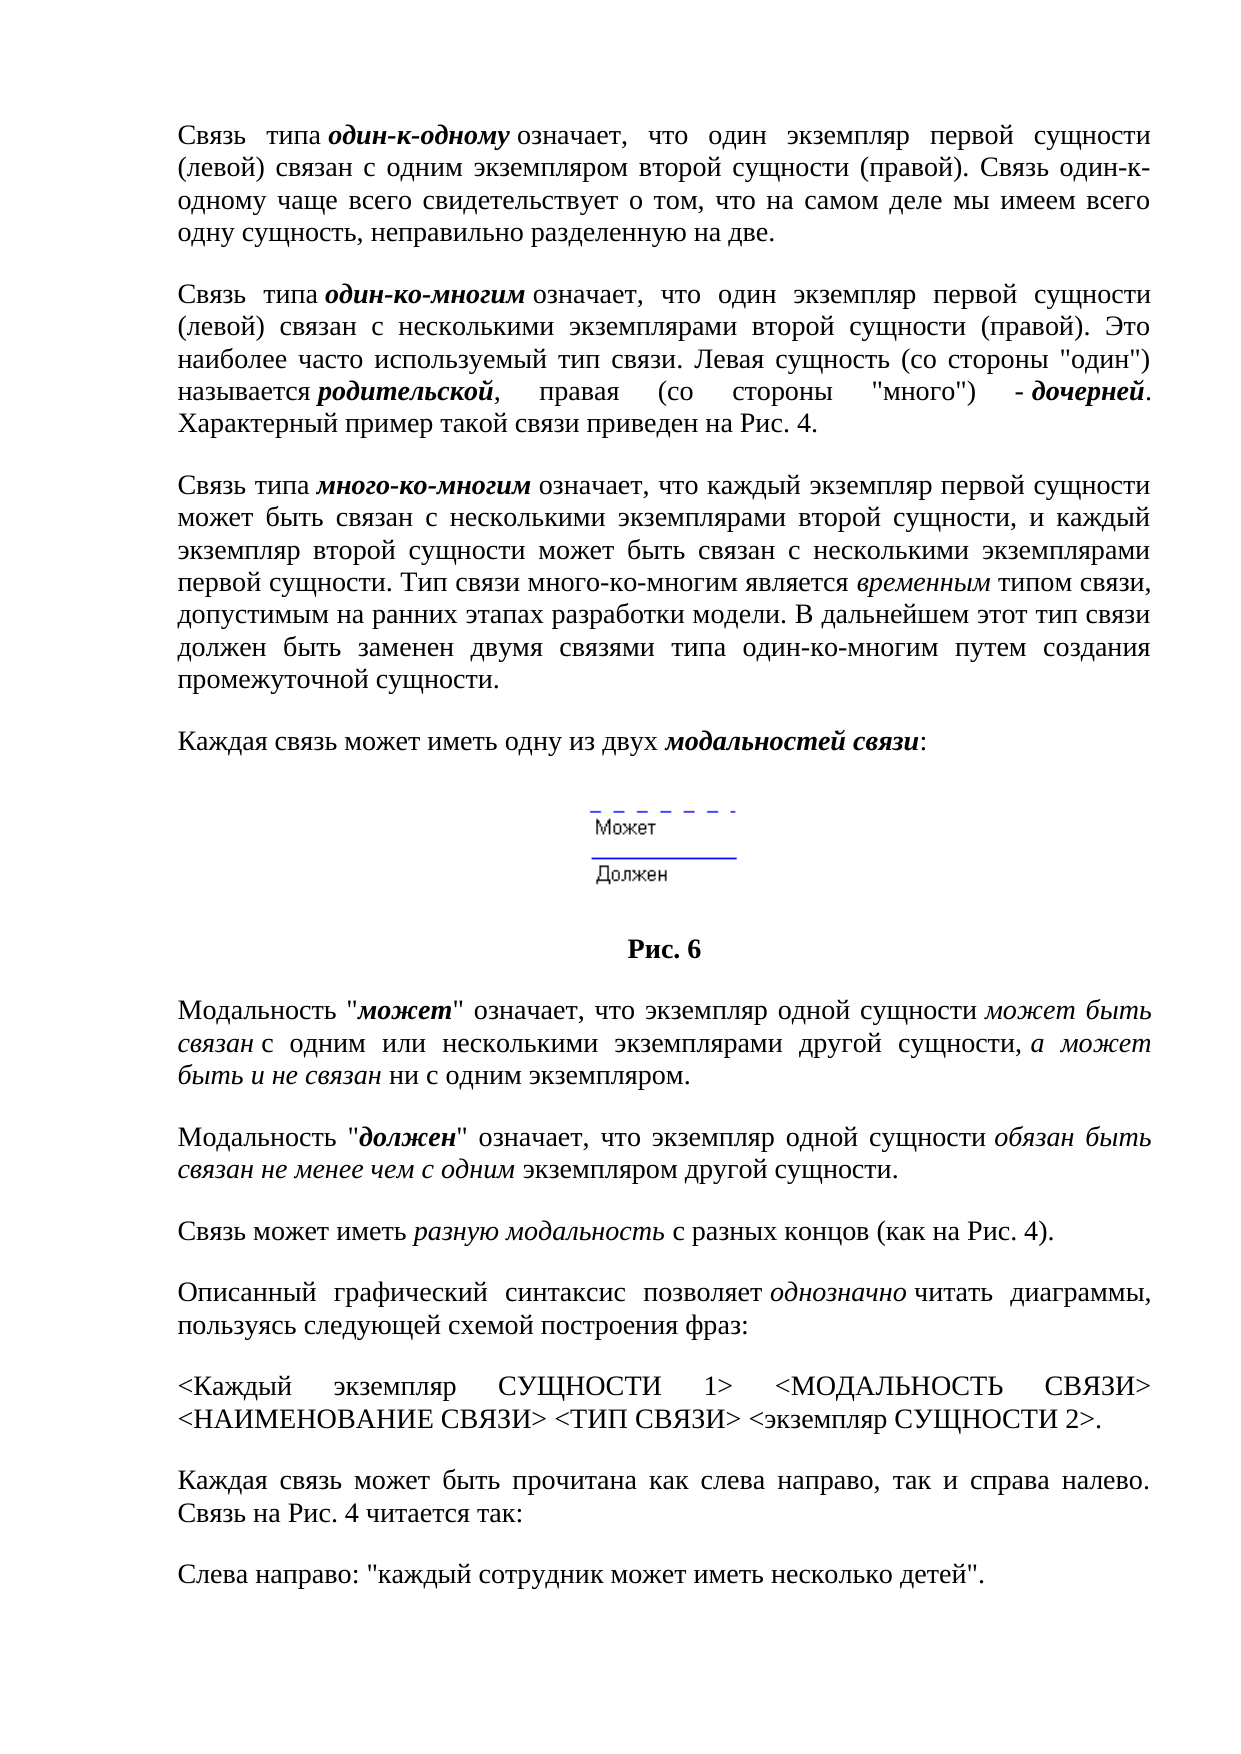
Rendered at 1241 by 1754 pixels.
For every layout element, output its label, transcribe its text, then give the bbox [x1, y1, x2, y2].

text Каждая связь может иметь одну из двух модальностей связи: [177, 724, 1152, 756]
text Каждая связь может быть прочитана как слева направо, так и справа налево. Связь на Рис. 4 читается так: [177, 1463, 1152, 1528]
text Слева направо: "каждый сотрудник может иметь несколько детей". [177, 1557, 1152, 1589]
text <Каждый экземпляр СУЩНОСТИ 1> <МОДАЛЬНОСТЬ СВЯЗИ> <НАИМЕНОВАНИЕ СВЯЗИ> <ТИП СВЯЗИ> <экземпляр СУЩНОСТИ 2>. [177, 1369, 1152, 1434]
text Рис. 6 [177, 932, 1152, 964]
text Модальность "может" означает, что экземпляр одной сущности может быть связан с одним или несколькими экземплярами другой сущности, а может быть и не связан ни с одним экземпляром. [177, 993, 1152, 1091]
text Описанный графический синтаксис позволяет однозначно читать диаграммы, пользуясь следующей схемой построения фраз: [177, 1275, 1152, 1340]
text Модальность "должен" означает, что экземпляр одной сущности обязан быть связан не менее чем с одним экземпляром другой сущности. [177, 1120, 1152, 1184]
picture [581, 785, 748, 903]
text Связь может иметь разную модальность с разных концов (как на Рис. 4). [177, 1214, 1152, 1246]
text Связь типа один-к-одному означает, что один экземпляр первой сущности (левой) связан с одним экземпляром второй сущности (правой). Связь один-к-одному чаще всего свидетельствует о том, что на самом деле мы имеем всего одну сущность, неправильно разделенную на две. [177, 118, 1152, 248]
text Связь типа один-ко-многим означает, что один экземпляр первой сущности (левой) связан с несколькими экземплярами второй сущности (правой). Это наиболее часто используемый тип связи. Левая сущность (со стороны "один") называется родительской, правая (со стороны "много") - дочерней. Характерный пример такой связи приведен на Рис. 4. [177, 277, 1152, 439]
text Связь типа много-ко-многим означает, что каждый экземпляр первой сущности может быть связан с несколькими экземплярами второй сущности, и каждый экземпляр второй сущности может быть связан с несколькими экземплярами первой сущности. Тип связи много-ко-многим является временным типом связи, допустимым на ранних этапах разработки модели. В дальнейшем этот тип связи должен быть заменен двумя связями типа один-ко-многим путем создания промежуточной сущности. [177, 468, 1152, 695]
